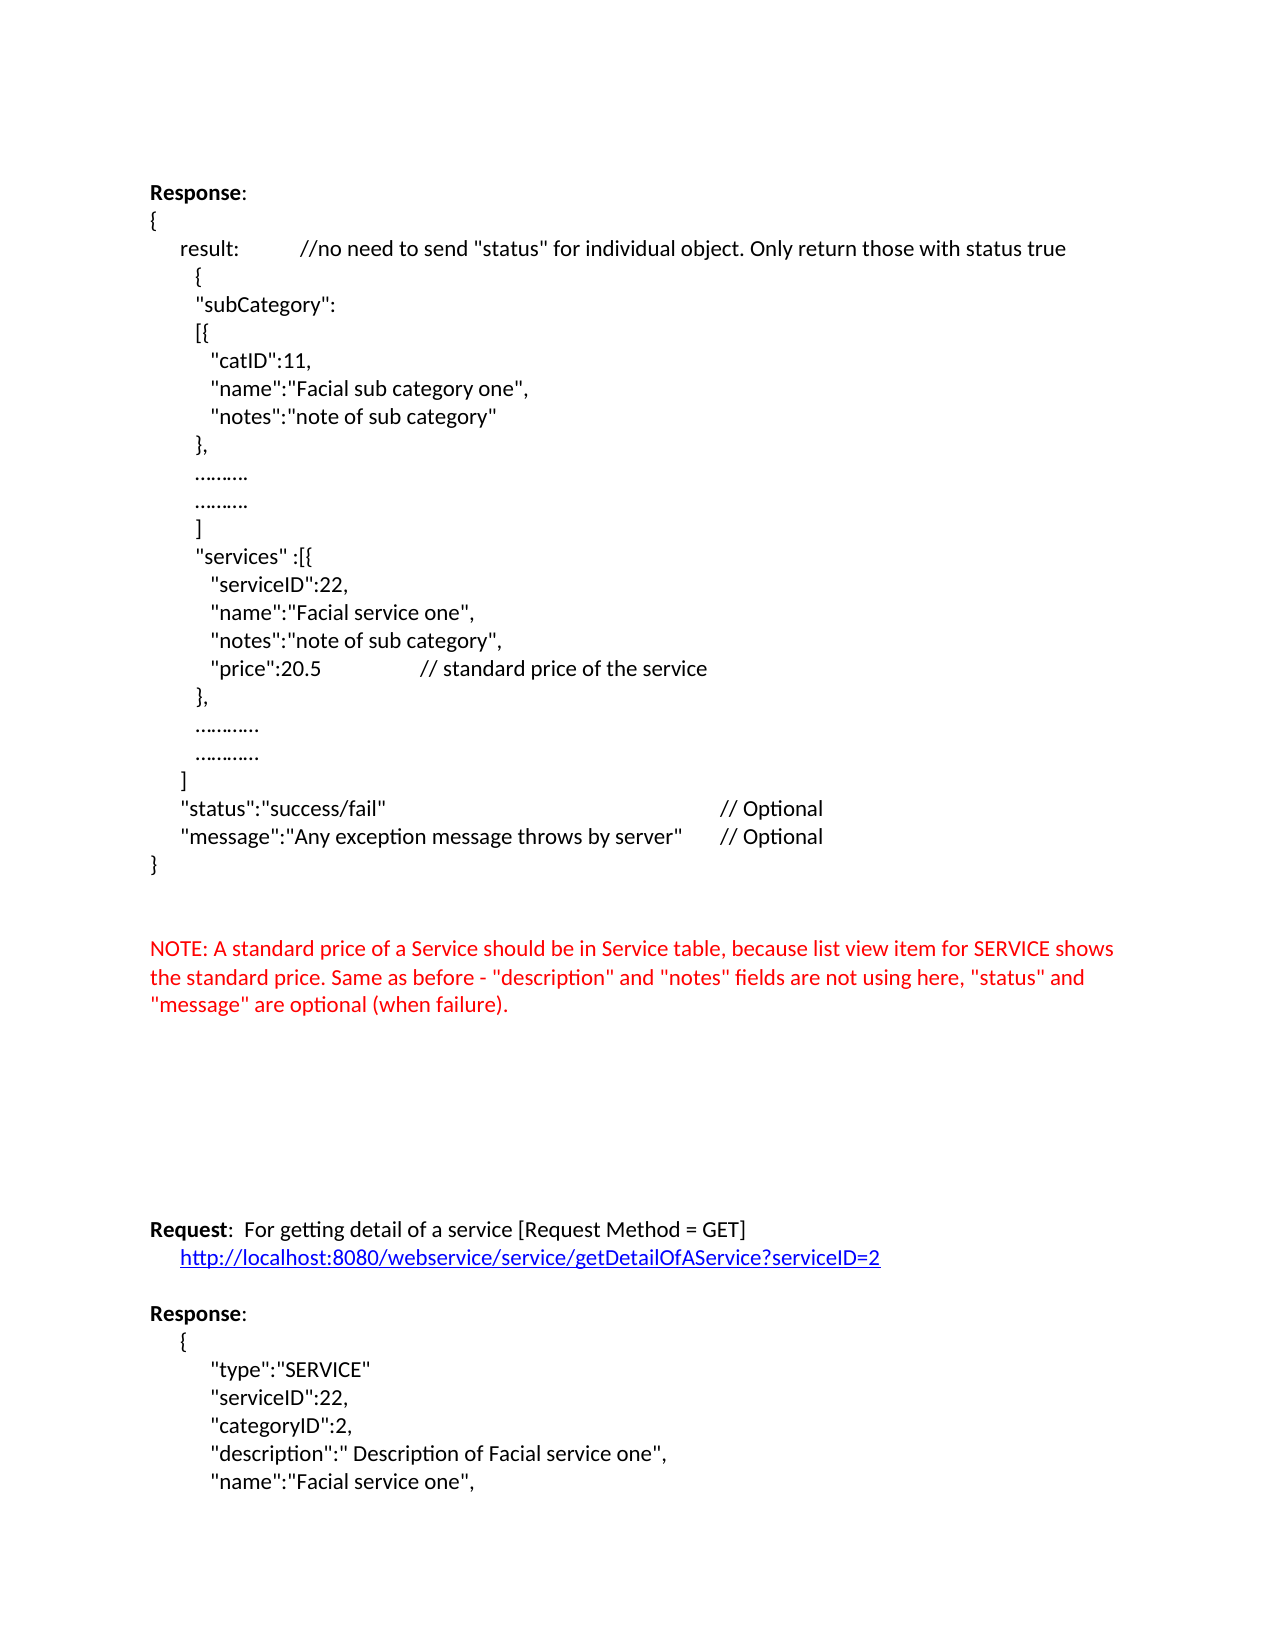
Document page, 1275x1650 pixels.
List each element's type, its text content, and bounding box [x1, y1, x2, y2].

text "type":"SERVICE" [210, 1355, 1125, 1383]
text ] [180, 514, 1125, 542]
text ………. [180, 486, 1125, 514]
text "message":"Any exception message throws by server" // Optional [150, 822, 1125, 851]
text "notes":"note of sub category" [210, 402, 1125, 430]
text }, [180, 682, 1125, 710]
text "status":"success/fail" // Optional [150, 794, 1125, 822]
text ………… [180, 710, 1125, 738]
text [{ [180, 318, 1125, 346]
text { [150, 206, 1125, 234]
text "categoryID":2, [180, 1411, 1125, 1439]
text "price":20.5 // standard price of the service [210, 654, 1125, 682]
text result: //no need to send "status" for individual object. Only return those with status true [150, 234, 1125, 262]
text "description":" Description of Facial service one", [210, 1439, 1125, 1467]
text "catID":11, [210, 346, 1125, 374]
text { [180, 262, 1125, 290]
text Response: [150, 1299, 1125, 1327]
text Request: For getting detail of a service [Request Method = GET] [150, 1215, 1125, 1243]
text ] [150, 766, 1125, 794]
text "subCategory": [180, 290, 1125, 318]
text ………. [180, 458, 1125, 486]
text Response: [150, 178, 1125, 206]
text "serviceID":22, [210, 1383, 1125, 1411]
text "services" :[{ [165, 542, 1125, 570]
text "serviceID":22, [210, 570, 1125, 598]
text "notes":"note of sub category", [210, 626, 1125, 654]
text } [150, 851, 1125, 878]
text "name":"Facial service one", [210, 1467, 1125, 1495]
text http://localhost:8080/webservice/service/getDetailOfAService?serviceID=2 [150, 1243, 1125, 1271]
text "name":"Facial service one", [210, 598, 1125, 626]
text NOTE: A standard price of a Service should be in Service table, because list view item for SERVICE shows the standard price. Same as before - "description" and "notes" fields are not using here, "status" and "message" are optional (when failure). [150, 934, 1125, 1019]
text ………… [180, 738, 1125, 766]
text }, [180, 430, 1125, 458]
text { [150, 1327, 1125, 1355]
text "name":"Facial sub category one", [210, 374, 1125, 402]
